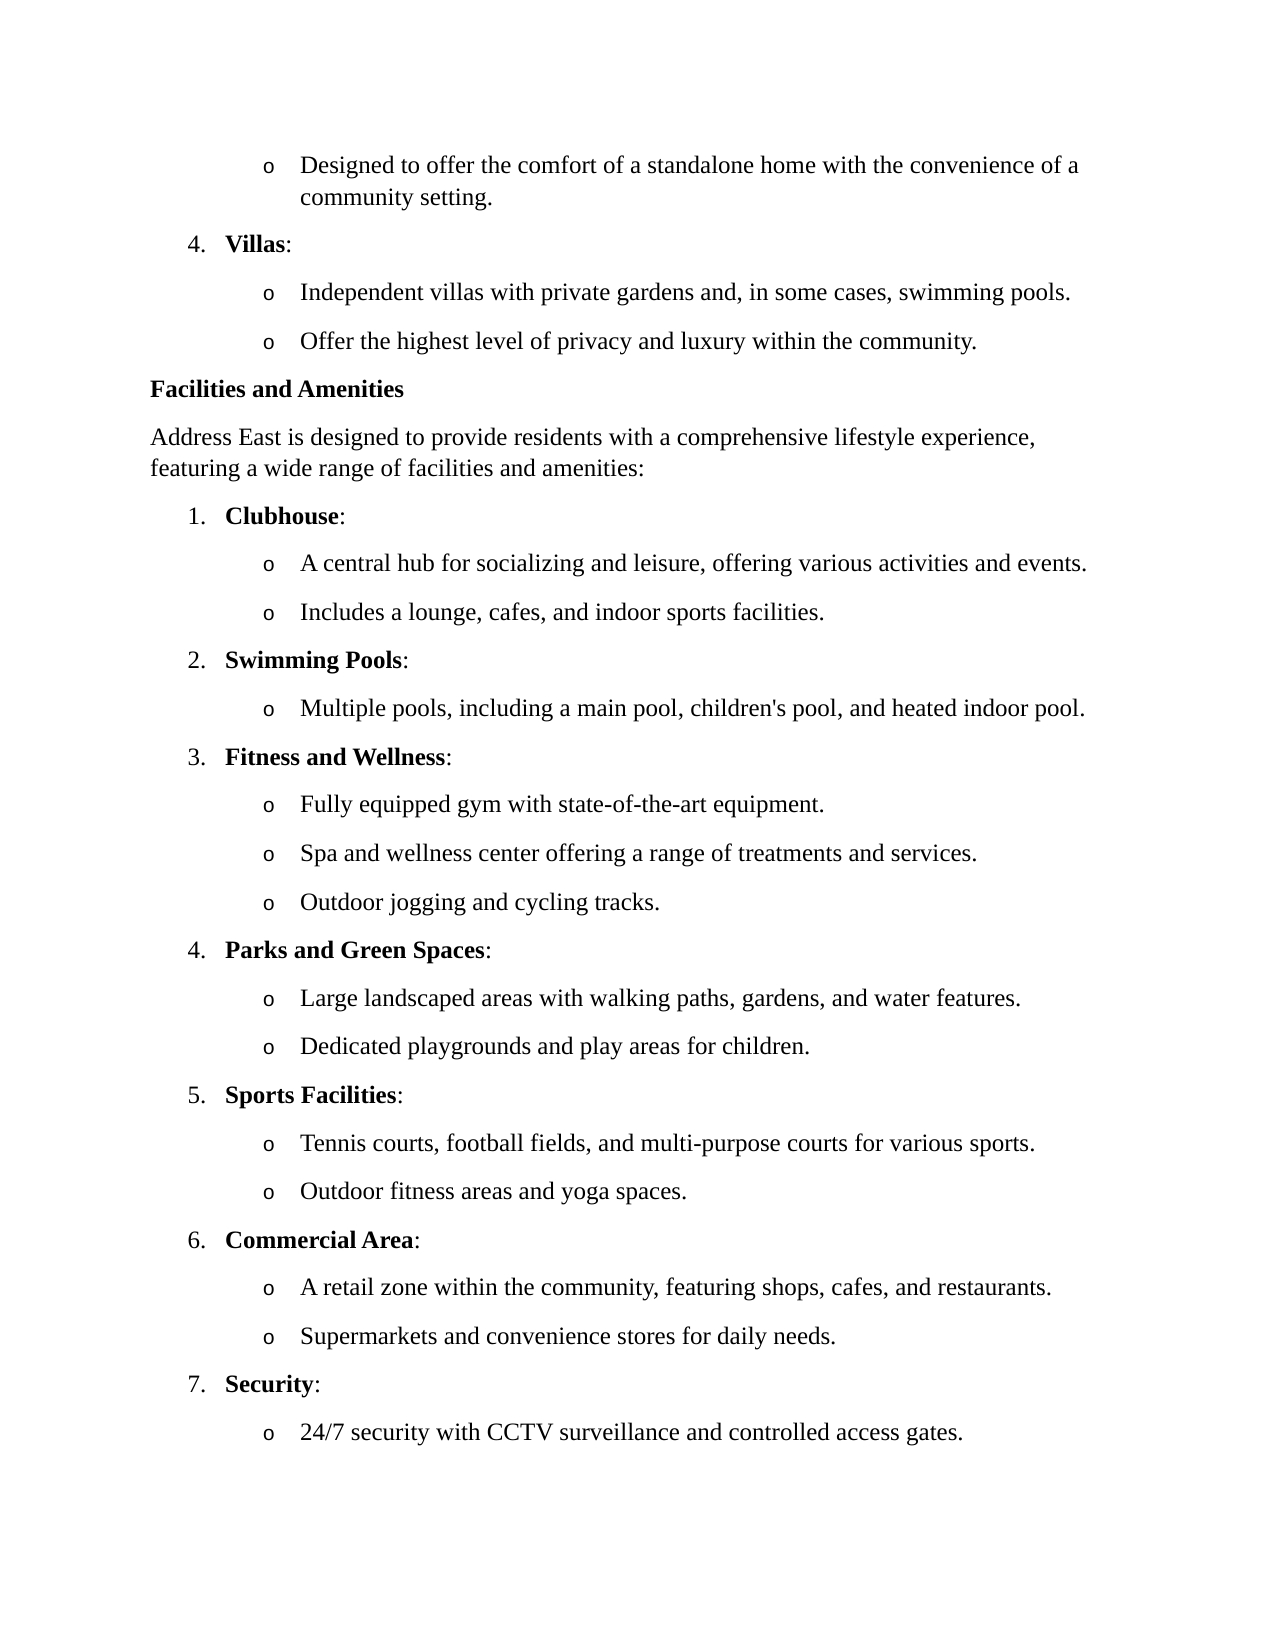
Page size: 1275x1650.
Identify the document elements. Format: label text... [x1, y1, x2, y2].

list Multiple pools, including a main pool, children's pool, and heated indoor pool. [262, 693, 1125, 723]
list 24/7 security with CCTV surveillance and controlled access gates. [262, 1417, 1125, 1447]
list Clubhouse: [187, 501, 1125, 529]
list Outdoor jogging and cycling tracks. [262, 887, 1125, 916]
list Includes a lounge, cafes, and indoor sports facilities. [262, 597, 1125, 627]
list A retail zone within the community, featuring shops, cafes, and restaurants. [262, 1272, 1125, 1302]
list Supermarkets and convenience stores for daily needs. [262, 1321, 1125, 1351]
text Address East is designed to provide residents with a comprehensive lifestyle experience, featuring a wide range of facilities and amenities: [150, 422, 1125, 482]
list Fully equipped gym with state-of-the-art equipment. [262, 789, 1125, 819]
list Designed to offer the comfort of a standalone home with the convenience of a community setting. [262, 150, 1125, 211]
list Offer the highest level of privacy and luxury within the community. [262, 326, 1125, 355]
list Parks and Green Spaces: [187, 935, 1125, 964]
list Sports Facilities: [187, 1080, 1125, 1109]
list Swimming Pools: [187, 646, 1125, 674]
list Villas: [187, 229, 1125, 258]
list Fitness and Wellness: [187, 742, 1125, 771]
list Tennis courts, football fields, and multi-purpose courts for various sports. [262, 1128, 1125, 1157]
list Security: [187, 1369, 1125, 1398]
list Commercial Area: [187, 1225, 1125, 1253]
list Dedicated playgrounds and play areas for children. [262, 1031, 1125, 1061]
list Outdoor fitness areas and yoga spaces. [262, 1176, 1125, 1206]
list Large landscaped areas with walking paths, gardens, and water features. [262, 983, 1125, 1012]
list Spa and wellness center offering a range of treatments and services. [262, 838, 1125, 868]
list Independent villas with private gardens and, in some cases, swimming pools. [262, 277, 1125, 307]
list A central hub for socializing and leisure, offering various activities and events. [262, 548, 1125, 578]
text Facilities and Amenities [150, 374, 1125, 403]
